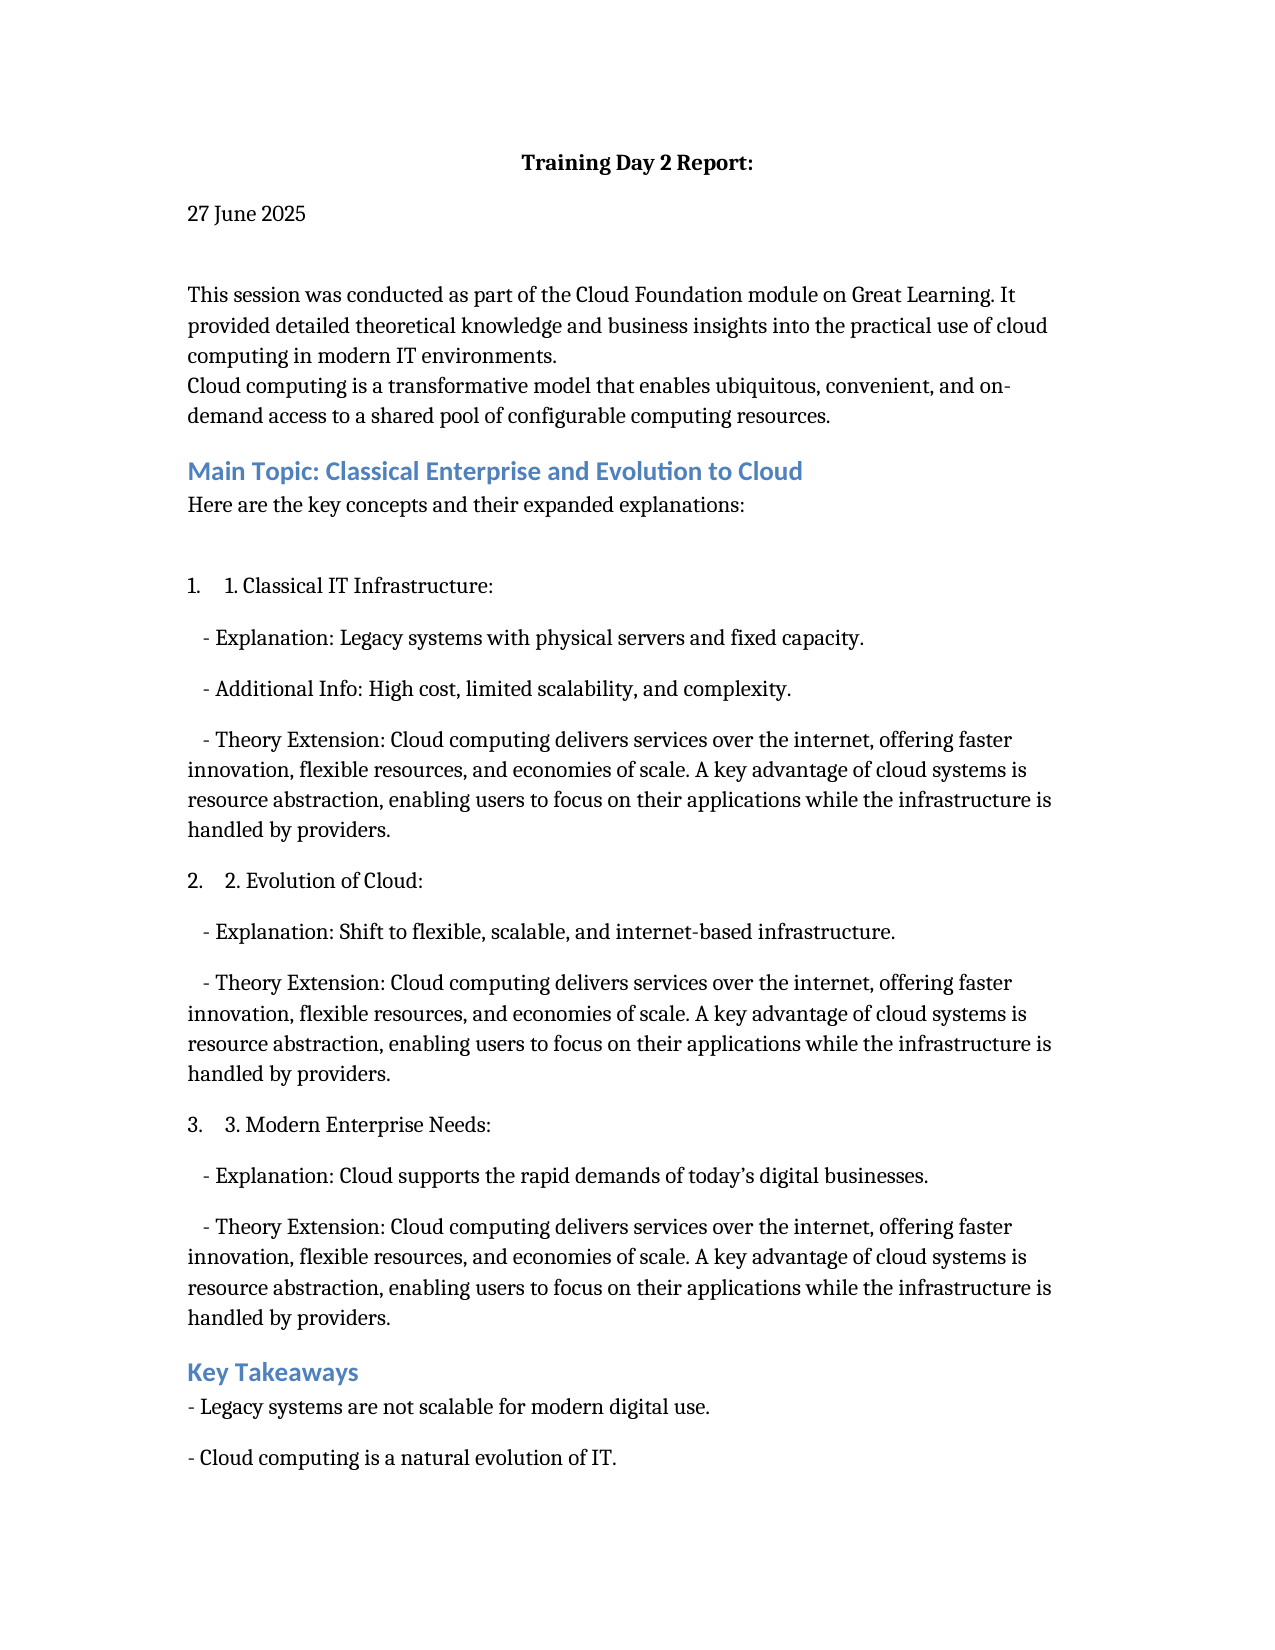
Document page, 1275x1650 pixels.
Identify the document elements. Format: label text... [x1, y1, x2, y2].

text Training Day 2 Report: [187, 150, 1087, 176]
text This session was conducted as part of the Cloud Foundation module on Great Learning. It provided detailed theoretical knowledge and business insights into the practical use of cloud computing in modern IT environments. Cloud computing is a transformative model that enables ubiquitous, convenient, and on-demand access to a shared pool of configurable computing resources. [187, 282, 1087, 429]
list 1. Classical IT Infrastructure: [187, 573, 1087, 600]
list 2. Evolution of Cloud: [187, 868, 1087, 894]
text - Theory Extension: Cloud computing delivers services over the internet, offering faster innovation, flexible resources, and economies of scale. A key advantage of cloud systems is resource abstraction, enabling users to focus on their applications while the infrastructure is handled by providers. [187, 726, 1087, 843]
text - Explanation: Cloud supports the rapid demands of today’s digital businesses. [187, 1163, 1087, 1189]
list 3. Modern Enterprise Needs: [187, 1112, 1087, 1138]
text Here are the key concepts and their expanded explanations: [187, 492, 1087, 549]
subtitle Main Topic: Classical Enterprise and Evolution to Cloud [187, 454, 1087, 487]
subtitle Key Takeaways [187, 1356, 1087, 1389]
text - Theory Extension: Cloud computing delivers services over the internet, offering faster innovation, flexible resources, and economies of scale. A key advantage of cloud systems is resource abstraction, enabling users to focus on their applications while the infrastructure is handled by providers. [187, 1214, 1087, 1331]
text - Legacy systems are not scalable for modern digital use. [187, 1393, 1087, 1420]
text - Additional Info: High cost, limited scalability, and complexity. [187, 675, 1087, 702]
text - Explanation: Shift to flexible, scalable, and internet-based infrastructure. [187, 919, 1087, 946]
text - Explanation: Legacy systems with physical servers and fixed capacity. [187, 624, 1087, 651]
text 27 June 2025 [187, 201, 1087, 258]
text - Theory Extension: Cloud computing delivers services over the internet, offering faster innovation, flexible resources, and economies of scale. A key advantage of cloud systems is resource abstraction, enabling users to focus on their applications while the infrastructure is handled by providers. [187, 970, 1087, 1087]
text - Cloud computing is a natural evolution of IT. [187, 1444, 1087, 1471]
